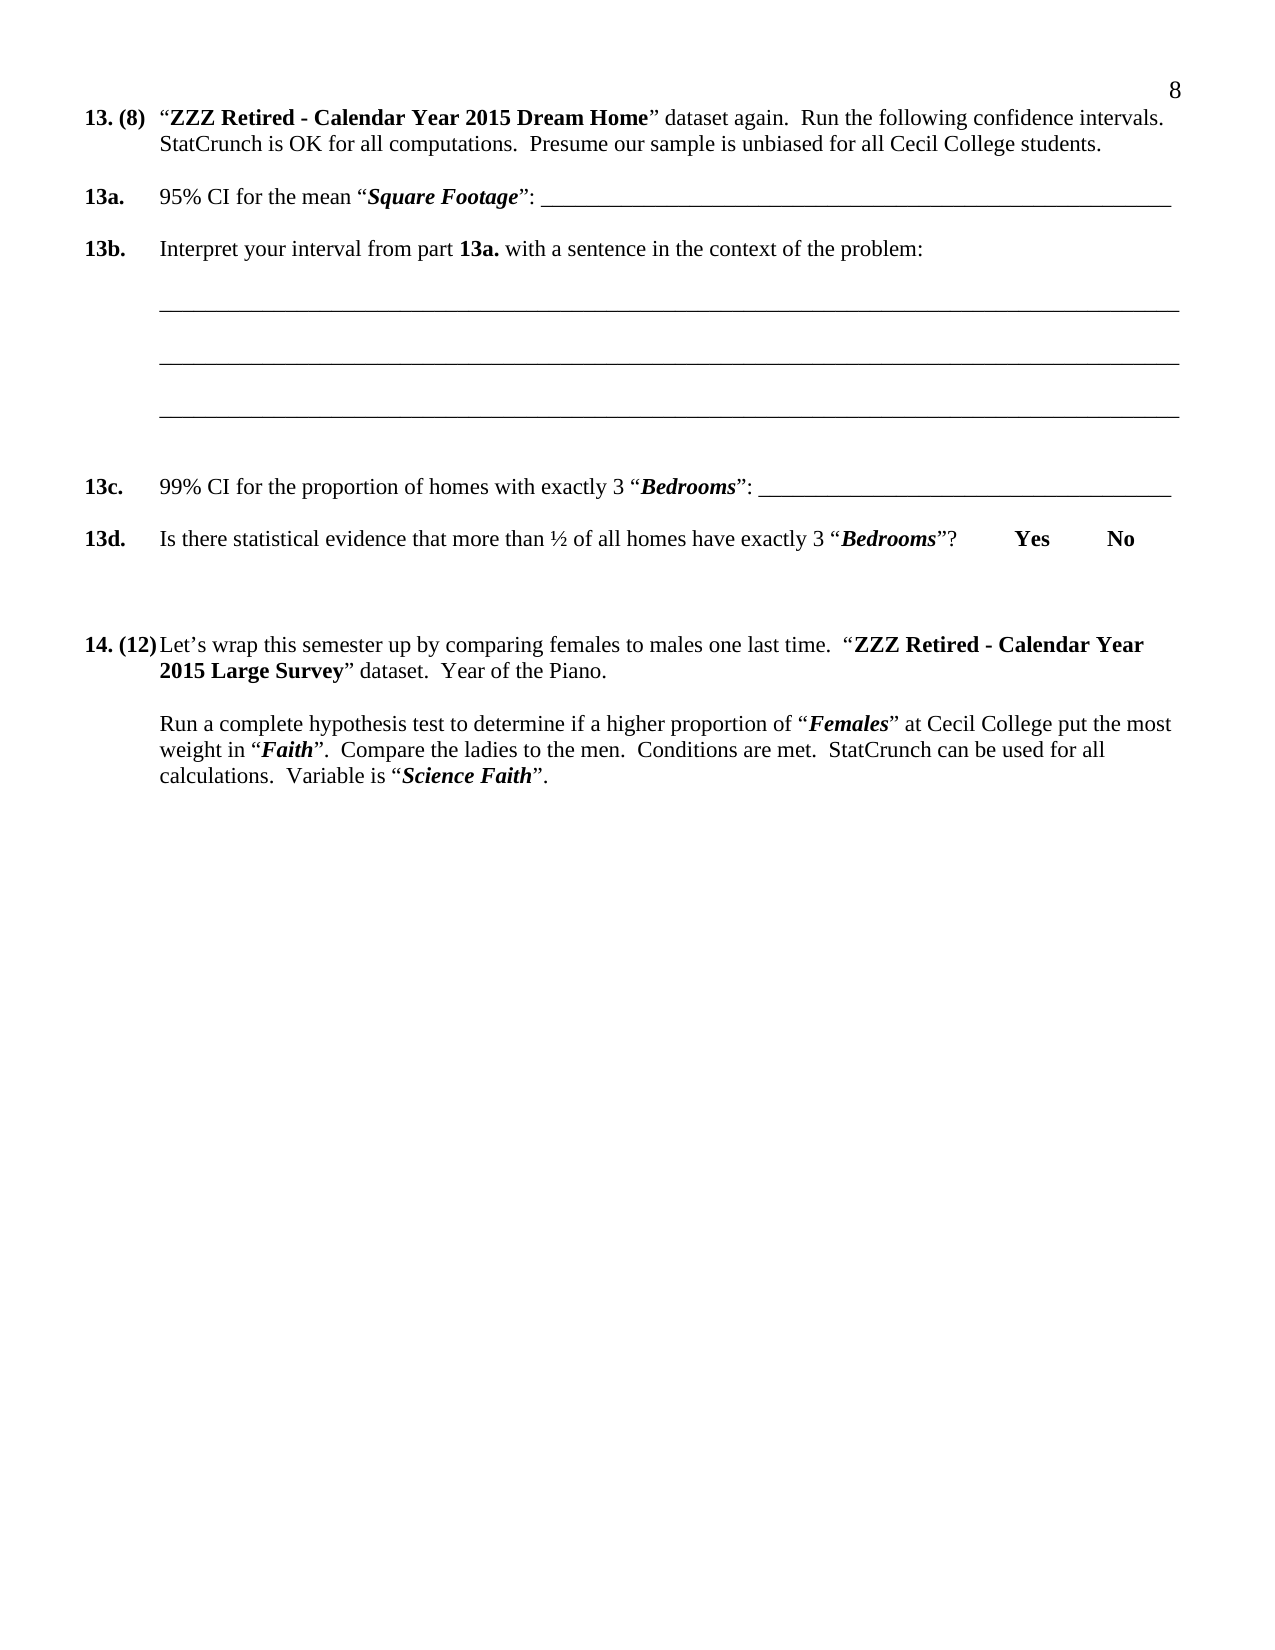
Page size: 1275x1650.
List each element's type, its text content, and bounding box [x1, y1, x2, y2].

text _________________________________________________________________________________________ [84, 341, 1181, 367]
text 14. (12) Let’s wrap this semester up by comparing females to males one last time. “ZZZ Retired - Calendar Year 2015 Large Survey” dataset. Year of the Piano. [84, 631, 1181, 683]
text 13d. Is there statistical evidence that more than ½ of all homes have exactly 3 “Bedrooms”? Yes No [84, 525, 1181, 552]
text 13a. 95% CI for the mean “Square Footage”: _______________________________________________________ [84, 183, 1181, 209]
text 13. (8) “ZZZ Retired - Calendar Year 2015 Dream Home” dataset again. Run the following confidence intervals. StatCrunch is OK for all computations. Presume our sample is unbiased for all Cecil College students. [84, 104, 1181, 156]
text Run a complete hypothesis test to determine if a higher proportion of “Females” at Cecil College put the most weight in “Faith”. Compare the ladies to the men. Conditions are met. StatCrunch can be used for all calculations. Variable is “Science Faith”. [84, 710, 1181, 789]
text _________________________________________________________________________________________ [84, 394, 1181, 420]
text 13b. Interpret your interval from part 13a. with a sentence in the context of the problem: [84, 236, 1181, 262]
text 13c. 99% CI for the proportion of homes with exactly 3 “Bedrooms”: ____________________________________ [84, 473, 1181, 499]
text _________________________________________________________________________________________ [84, 288, 1181, 314]
